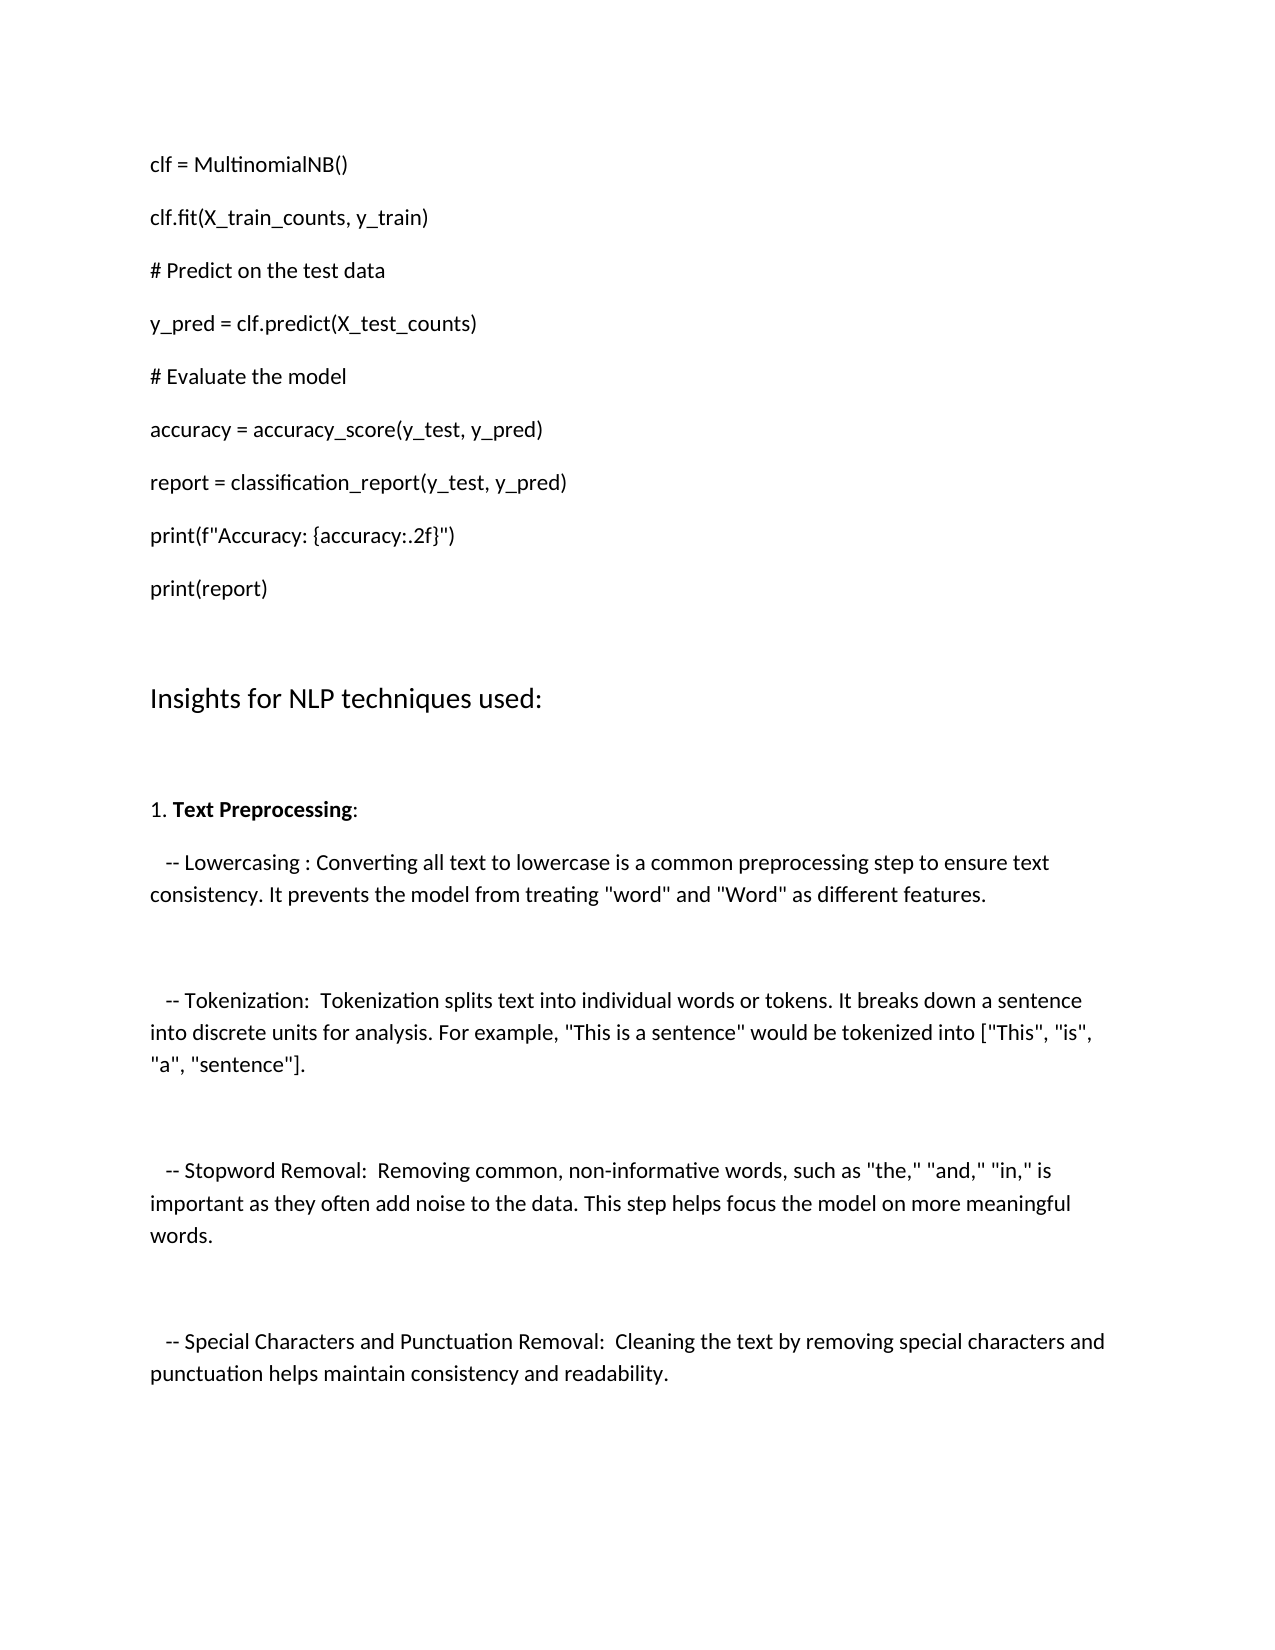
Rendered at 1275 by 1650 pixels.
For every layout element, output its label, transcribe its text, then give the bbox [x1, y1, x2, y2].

text -- Special Characters and Punctuation Removal: Cleaning the text by removing special characters and punctuation helps maintain consistency and readability. [150, 1327, 1125, 1387]
text clf.fit(X_train_counts, y_train) [150, 203, 1125, 231]
text -- Tokenization: Tokenization splits text into individual words or tokens. It breaks down a sentence into discrete units for analysis. For example, "This is a sentence" would be tokenized into ["This", "is", "a", "sentence"]. [150, 986, 1125, 1079]
text print(report) [150, 574, 1125, 602]
text # Predict on the test data [150, 256, 1125, 284]
text print(f"Accuracy: {accuracy:.2f}") [150, 521, 1125, 549]
text y_pred = clf.predict(X_test_counts) [150, 309, 1125, 337]
text -- Stopword Removal: Removing common, non-informative words, such as "the," "and," "in," is important as they often add noise to the data. This step helps focus the model on more meaningful words. [150, 1157, 1125, 1249]
text -- Lowercasing : Converting all text to lowercase is a common preprocessing step to ensure text consistency. It prevents the model from treating "word" and "Word" as different features. [150, 848, 1125, 908]
text Insights for NLP techniques used: [150, 680, 1125, 716]
text accuracy = accuracy_score(y_test, y_pred) [150, 415, 1125, 443]
text report = classification_report(y_test, y_pred) [150, 468, 1125, 496]
text # Evaluate the model [150, 362, 1125, 390]
text 1. Text Preprocessing: [150, 795, 1125, 823]
text clf = MultinomialNB() [150, 150, 1125, 178]
